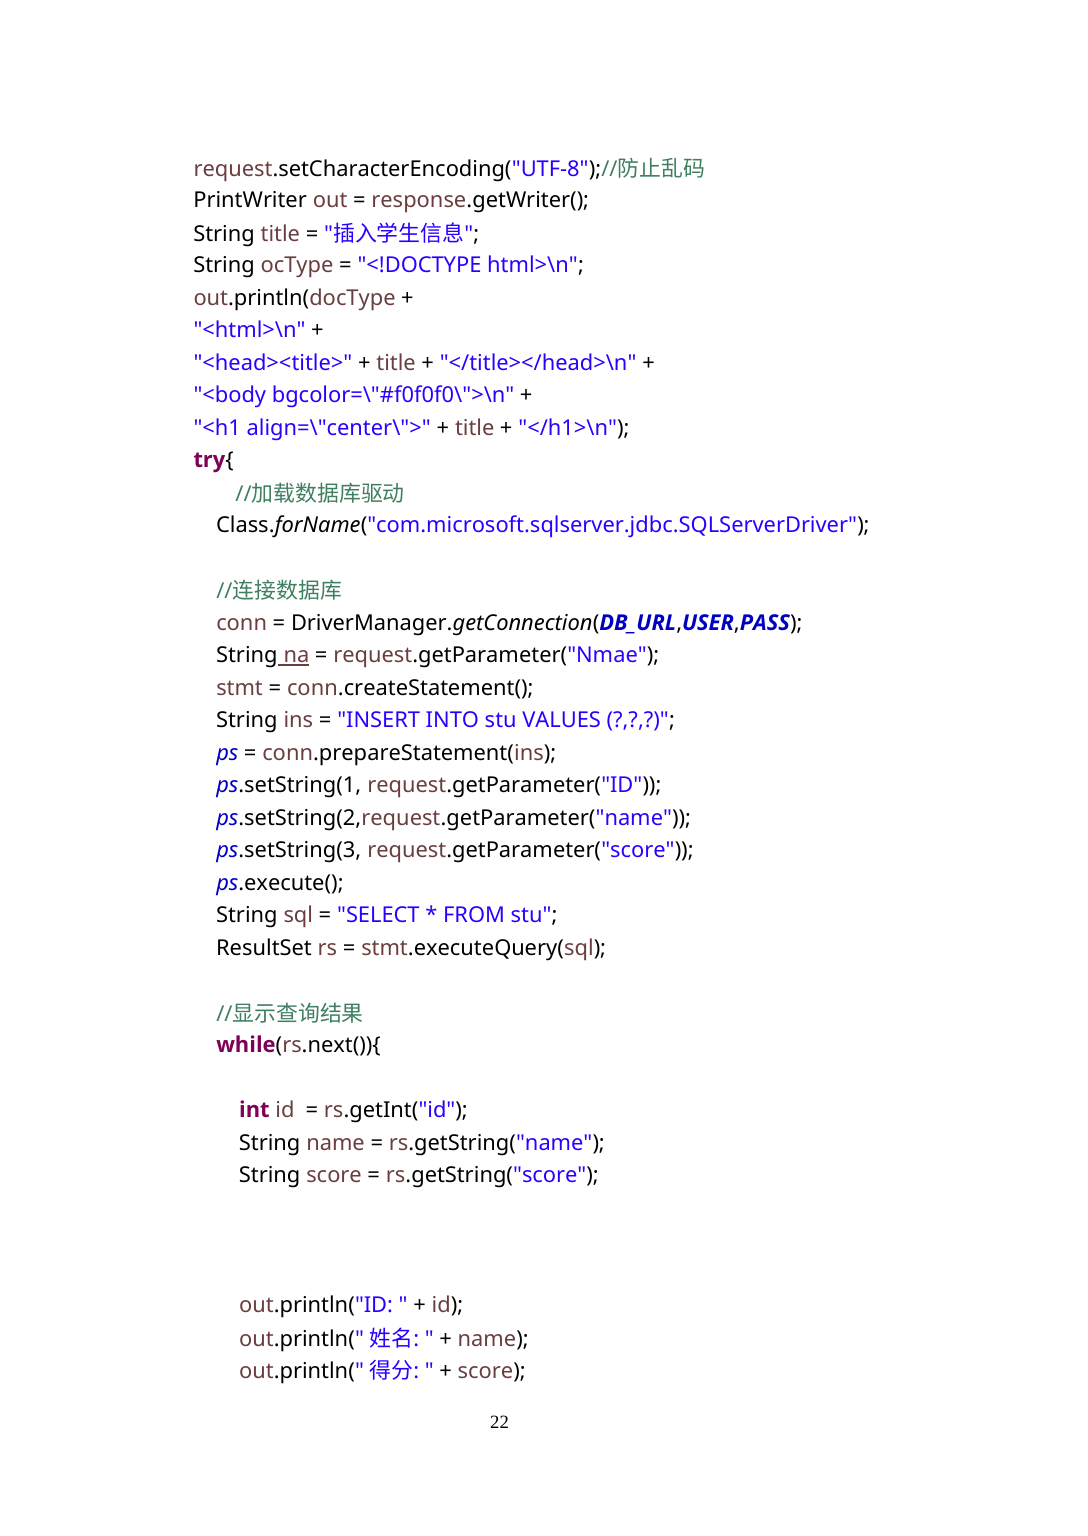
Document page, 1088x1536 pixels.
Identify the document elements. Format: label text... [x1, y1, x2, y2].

text ps.setString(3, request.getParameter("score")); [148, 833, 999, 865]
text //加载数据库驱动 [148, 475, 999, 508]
text PrintWriter out = response.getWriter(); [148, 183, 999, 215]
text String sql = "SELECT * FROM stu"; [148, 898, 999, 930]
text int id = rs.getInt("id"); [148, 1093, 999, 1125]
text ps.setString(2,request.getParameter("name")); [148, 800, 999, 833]
text while(rs.next()){ [148, 1028, 999, 1060]
text String ins = "INSERT INTO stu VALUES (?,?,?)"; [148, 703, 999, 735]
text String title = "插入学生信息"; [148, 215, 999, 248]
text out.println(docType + [148, 280, 999, 313]
text ps.execute(); [148, 865, 999, 898]
text ps.setString(1, request.getParameter("ID")); [148, 768, 999, 800]
text //显示查询结果 [148, 995, 999, 1028]
text try{ [148, 443, 999, 475]
text "<h1 align=\"center\">" + title + "</h1>\n"); [148, 410, 999, 443]
text ResultSet rs = stmt.executeQuery(sql); [148, 930, 999, 963]
text "<head><title>" + title + "</title></head>\n" + [148, 345, 999, 378]
text request.setCharacterEncoding("UTF-8");//防止乱码 [148, 150, 999, 183]
text conn = DriverManager.getConnection(DB_URL,USER,PASS); [148, 605, 999, 638]
text ps = conn.prepareStatement(ins); [148, 735, 999, 768]
text "<html>\n" + [148, 313, 999, 345]
text //连接数据库 [148, 573, 999, 605]
text stmt = conn.createStatement(); [148, 670, 999, 703]
text String na = request.getParameter("Nmae"); [148, 638, 999, 670]
text "<body bgcolor=\"#f0f0f0\">\n" + [148, 378, 999, 410]
text Class.forName("com.microsoft.sqlserver.jdbc.SQLServerDriver"); [148, 508, 999, 540]
text String name = rs.getString("name"); [148, 1125, 999, 1158]
text out.println("ID: " + id); [148, 1288, 999, 1320]
text out.println(" 姓名: " + name); [148, 1320, 999, 1353]
text String score = rs.getString("score"); [148, 1158, 999, 1190]
text String ocType = "<!DOCTYPE html>\n"; [148, 248, 999, 280]
text out.println(" 得分: " + score); [148, 1353, 999, 1385]
